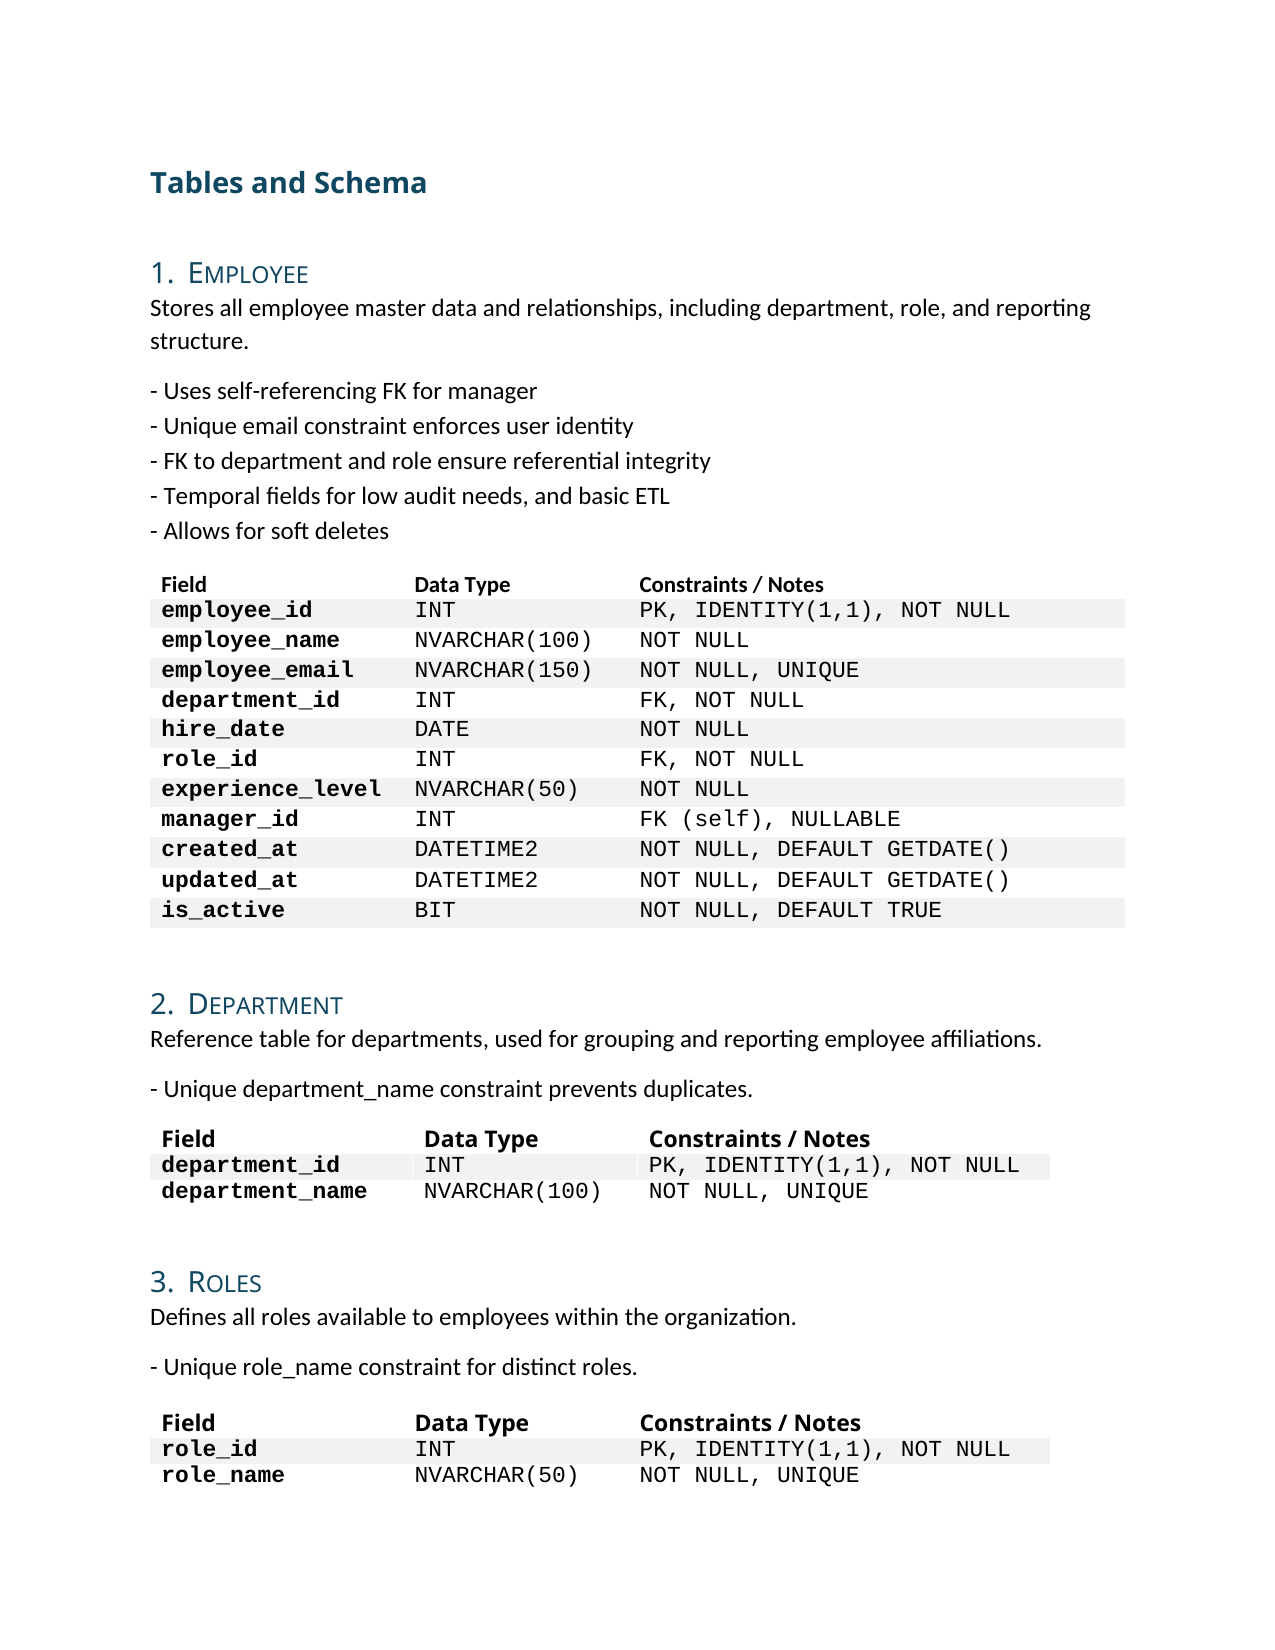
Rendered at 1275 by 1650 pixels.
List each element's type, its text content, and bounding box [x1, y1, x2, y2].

table_cell NOT NULL, UNIQUE [628, 658, 1125, 688]
table_cell created_at [150, 837, 403, 868]
table_cell NVARCHAR(150) [403, 658, 628, 688]
text Defines all roles available to employees within the organization. [150, 1301, 1125, 1332]
table_cell FK (self), NULLABLE [628, 807, 1125, 837]
table_header Data Type [403, 571, 628, 599]
table_cell INT [403, 688, 628, 718]
table_cell PK, IDENTITY(1,1), NOT NULL [628, 1438, 1050, 1464]
table_cell DATETIME2 [403, 837, 628, 868]
table_cell role_id [150, 1438, 403, 1464]
table_header Constraints / Notes [628, 1407, 1050, 1438]
table_cell updated_at [150, 868, 403, 898]
list - Uses self-referencing FK for manager [150, 375, 1125, 405]
table_header Constraints / Notes [638, 1123, 1050, 1154]
table_cell NOT NULL, DEFAULT GETDATE() [628, 868, 1125, 898]
table_cell NOT NULL, DEFAULT GETDATE() [628, 837, 1046, 868]
table_cell PK, IDENTITY(1,1), NOT NULL [628, 599, 1125, 628]
table_cell BIT [403, 898, 628, 928]
table_cell INT [403, 599, 628, 628]
subtitle Tables and Schema [150, 162, 1125, 202]
table_cell NOT NULL, UNIQUE [628, 1464, 1050, 1490]
table_cell employee_id [150, 599, 403, 628]
table_header Field [150, 1123, 412, 1154]
table_cell NOT NULL [628, 778, 1125, 807]
table_cell INT [403, 748, 628, 777]
list - FK to department and role ensure referential integrity [150, 445, 1125, 475]
table_cell NVARCHAR(100) [413, 1180, 637, 1206]
text Reference table for departments, used for grouping and reporting employee affiliations. [150, 1023, 1125, 1054]
list - Temporal fields for low audit needs, and basic ETL [150, 480, 1125, 510]
list - Unique role_name constraint for distinct roles. [150, 1351, 1125, 1381]
table_cell FK, NOT NULL [628, 688, 1125, 718]
table_cell manager_id [150, 807, 403, 837]
text Stores all employee master data and relationships, including department, role, and reporting structure. [150, 292, 1125, 356]
table_cell NOT NULL [628, 629, 1125, 658]
table_cell NVARCHAR(50) [403, 778, 628, 807]
list - Unique email constraint enforces user identity [150, 410, 1125, 440]
table_header Field [150, 1407, 403, 1438]
table_cell is_active [150, 898, 403, 928]
table_cell DATE [403, 718, 628, 748]
table_cell department_name [150, 1180, 412, 1206]
table_cell employee_email [150, 658, 403, 688]
table_cell employee_name [150, 629, 403, 658]
table_cell INT [403, 807, 628, 837]
table_cell NOT NULL, UNIQUE [638, 1180, 1050, 1206]
table_cell NOT NULL [628, 718, 1125, 748]
table_cell NVARCHAR(50) [403, 1464, 628, 1490]
table_cell role_id [150, 748, 403, 777]
table_header Field [150, 571, 403, 599]
table_cell NOT NULL, DEFAULT TRUE [628, 898, 1125, 928]
table_cell department_id [150, 1154, 412, 1180]
table_cell PK, IDENTITY(1,1), NOT NULL [638, 1154, 1050, 1180]
table_cell DATETIME2 [403, 868, 628, 898]
subtitle Department [150, 984, 1125, 1023]
table_cell experience_level [150, 778, 403, 807]
subtitle Employee [150, 253, 1125, 292]
subtitle Roles [150, 1261, 1125, 1301]
table_cell role_name [150, 1464, 403, 1490]
table_cell INT [413, 1154, 637, 1180]
text - Unique department_name constraint prevents duplicates. [150, 1073, 1125, 1103]
table_cell hire_date [150, 718, 403, 748]
table_cell department_id [150, 688, 403, 718]
table_header Data Type [403, 1407, 628, 1438]
table_header Data Type [413, 1123, 637, 1154]
table_cell INT [403, 1438, 628, 1464]
table_cell NVARCHAR(100) [403, 629, 628, 658]
list - Allows for soft deletes [150, 515, 1125, 545]
table_header Constraints / Notes [628, 571, 1125, 599]
table_cell FK, NOT NULL [628, 748, 1125, 777]
